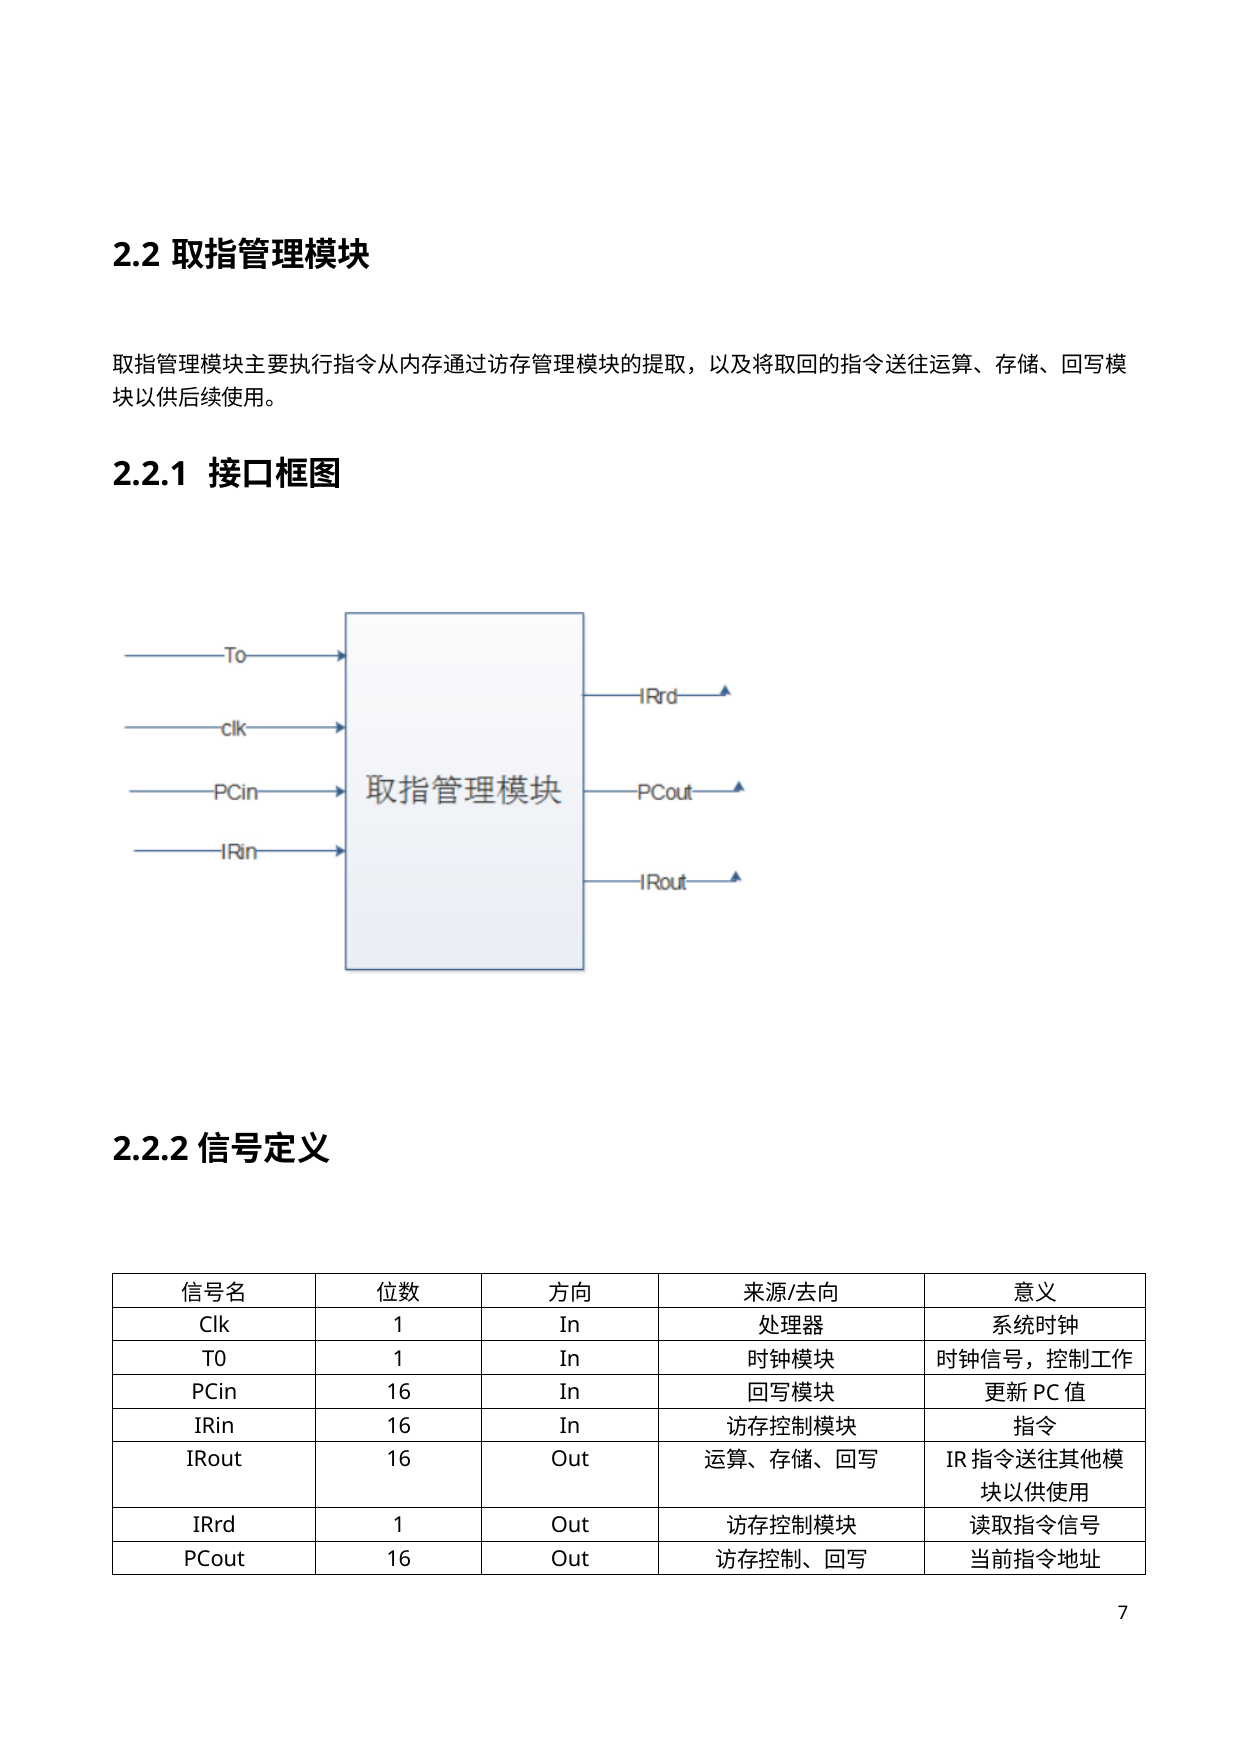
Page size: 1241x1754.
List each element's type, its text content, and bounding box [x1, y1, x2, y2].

table_cell 读取指令信号 [925, 1508, 1145, 1541]
table_cell 当前指令地址 [925, 1542, 1145, 1574]
table_header 信号名 [113, 1274, 315, 1307]
table_cell In [482, 1375, 658, 1407]
table_cell 运算、存储、回写 [659, 1442, 924, 1507]
table_cell Out [482, 1508, 658, 1541]
picture [112, 566, 903, 1078]
table_cell 更新PC值 [925, 1375, 1145, 1407]
table_cell 回写模块 [659, 1375, 924, 1407]
table_header 来源/去向 [659, 1274, 924, 1307]
table_cell 16 [316, 1442, 481, 1507]
text 取指管理模块主要执行指令从内存通过访存管理模块的提取，以及将取回的指令送往运算、存储、回写模块以供后续使用。 [112, 347, 1128, 412]
table_cell 处理器 [659, 1308, 924, 1340]
table_cell 1 [316, 1508, 481, 1541]
subtitle 取指管理模块 [112, 219, 1128, 284]
table_cell 16 [316, 1375, 481, 1407]
table_cell In [482, 1409, 658, 1441]
subtitle 2.2.2 信号定义 [112, 1113, 1128, 1178]
table_cell PCin [113, 1375, 315, 1407]
subtitle 接口框图 [112, 439, 1128, 504]
table_cell 访存控制、回写 [659, 1542, 924, 1574]
table_cell 访存控制模块 [659, 1409, 924, 1441]
table_cell IRout [113, 1442, 315, 1507]
table_cell 16 [316, 1409, 481, 1441]
table_cell Out [482, 1442, 658, 1507]
table_cell 访存控制模块 [659, 1508, 924, 1541]
table_cell IRrd [113, 1508, 315, 1541]
table_header 方向 [482, 1274, 658, 1307]
table_cell Out [482, 1542, 658, 1574]
table_cell 指令 [925, 1409, 1145, 1441]
table_cell 时钟模块 [659, 1341, 924, 1374]
table_cell In [482, 1341, 658, 1374]
table_cell 1 [316, 1341, 481, 1374]
table_cell In [482, 1308, 658, 1340]
table_cell 16 [316, 1542, 481, 1574]
table_cell 系统时钟 [925, 1308, 1145, 1340]
table_cell PCout [113, 1542, 315, 1574]
table_cell 1 [316, 1308, 481, 1340]
table_header 位数 [316, 1274, 481, 1307]
table_cell IRin [113, 1409, 315, 1441]
table_header 意义 [925, 1274, 1145, 1307]
table_cell 时钟信号，控制工作 [925, 1341, 1145, 1374]
table_cell T0 [113, 1341, 315, 1374]
table_cell IR指令送往其他模块以供使用 [925, 1442, 1145, 1507]
table_cell Clk [113, 1308, 315, 1340]
